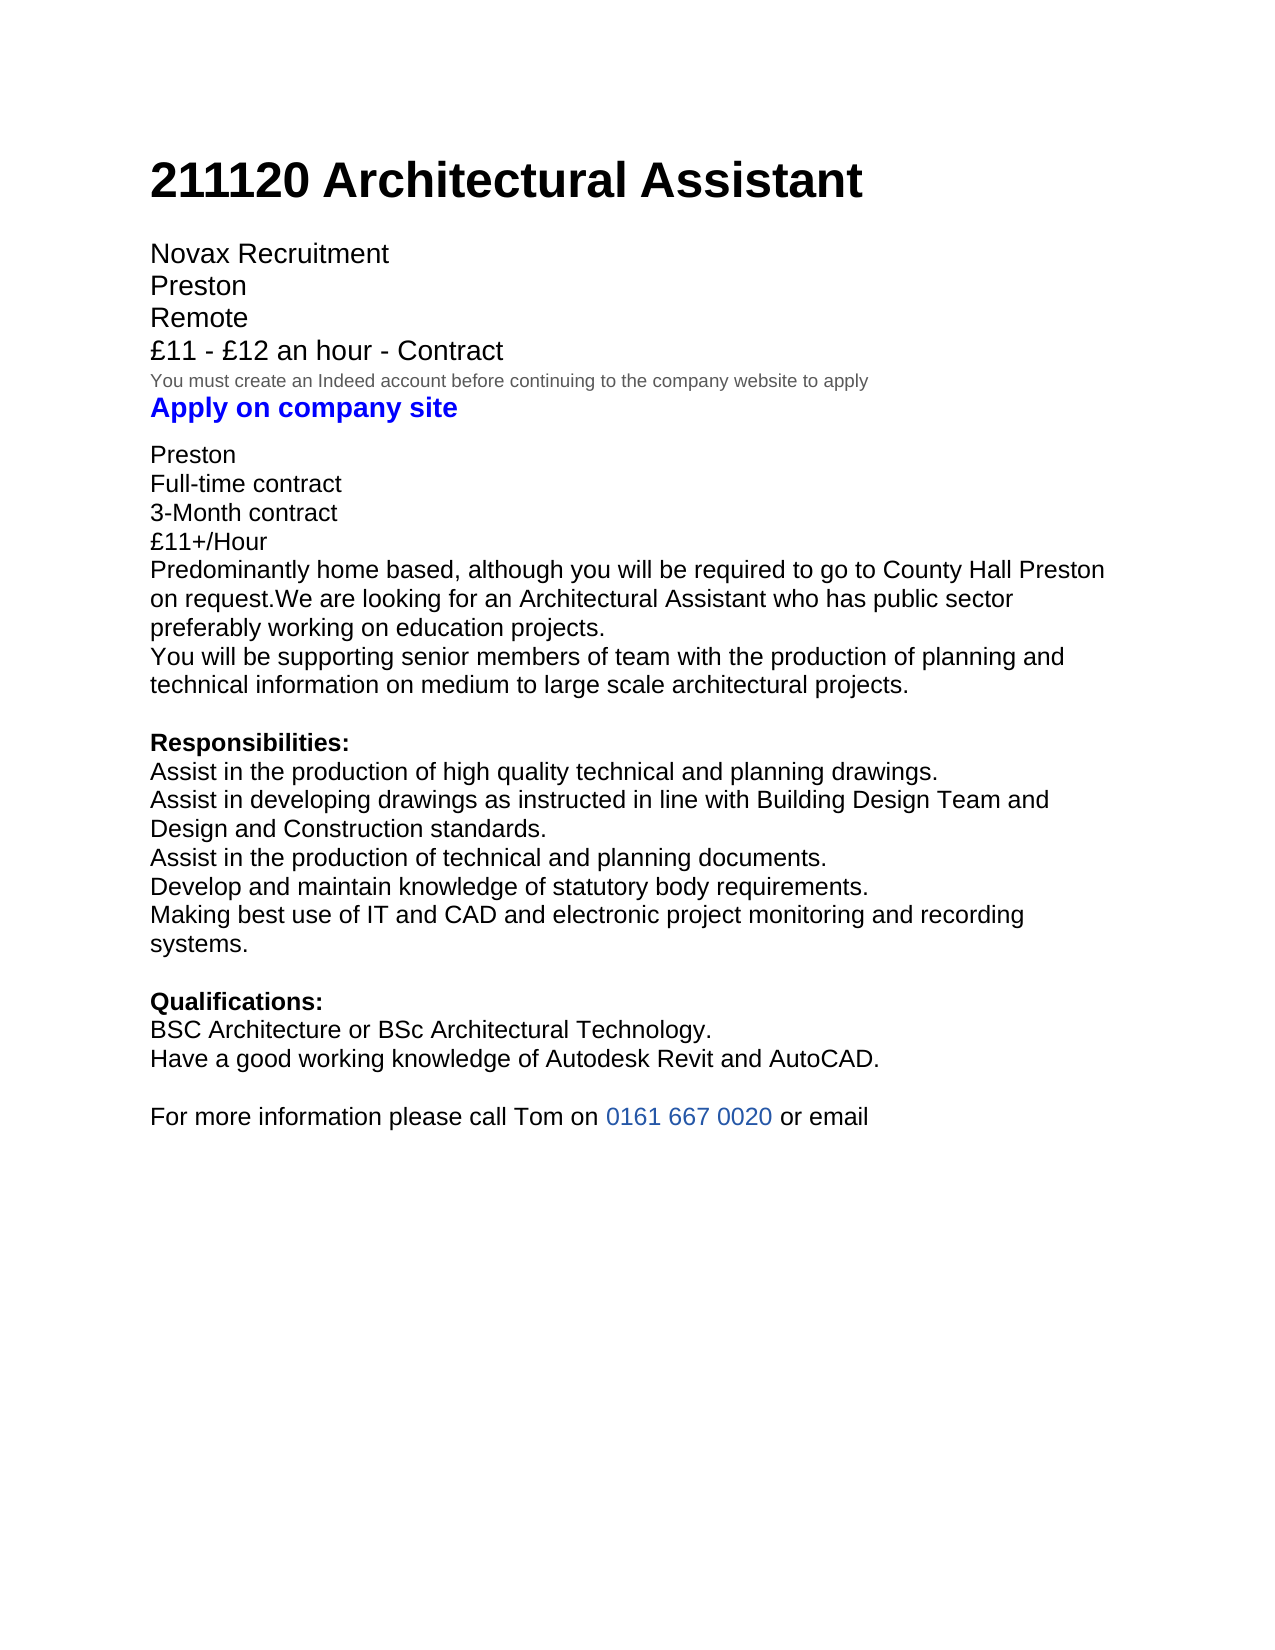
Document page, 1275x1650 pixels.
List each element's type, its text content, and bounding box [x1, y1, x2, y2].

text Novax Recruitment [150, 237, 1125, 269]
text Apply on company site [150, 391, 1125, 424]
text You must create an Indeed account before continuing to the company website to apply [150, 366, 1125, 391]
text Preston [150, 269, 1125, 301]
text £11 - £12 an hour - Contract [150, 334, 1125, 366]
text Preston Full-time contract 3-Month contract £11+/Hour Predominantly home based, although you will be required to go to County Hall Preston on request.We are looking for an Architectural Assistant who has public sector preferably working on education projects. You will be supporting senior members of team with the production of planning and technical information on medium to large scale architectural projects. Responsibilities: Assist in the production of high quality technical and planning drawings. Assist in developing drawings as instructed in line with Building Design Team and Design and Construction standards. Assist in the production of technical and planning documents. Develop and maintain knowledge of statutory body requirements. Making best use of IT and CAD and electronic project monitoring and recording systems. Qualifications: BSC Architecture or BSc Architectural Technology. Have a good working knowledge of Autodesk Revit and AutoCAD. For more information please call Tom on 0161 667 0020 or email [150, 440, 1125, 1130]
text Remote [150, 301, 1125, 334]
text 211120 Architectural Assistant [150, 150, 1125, 207]
